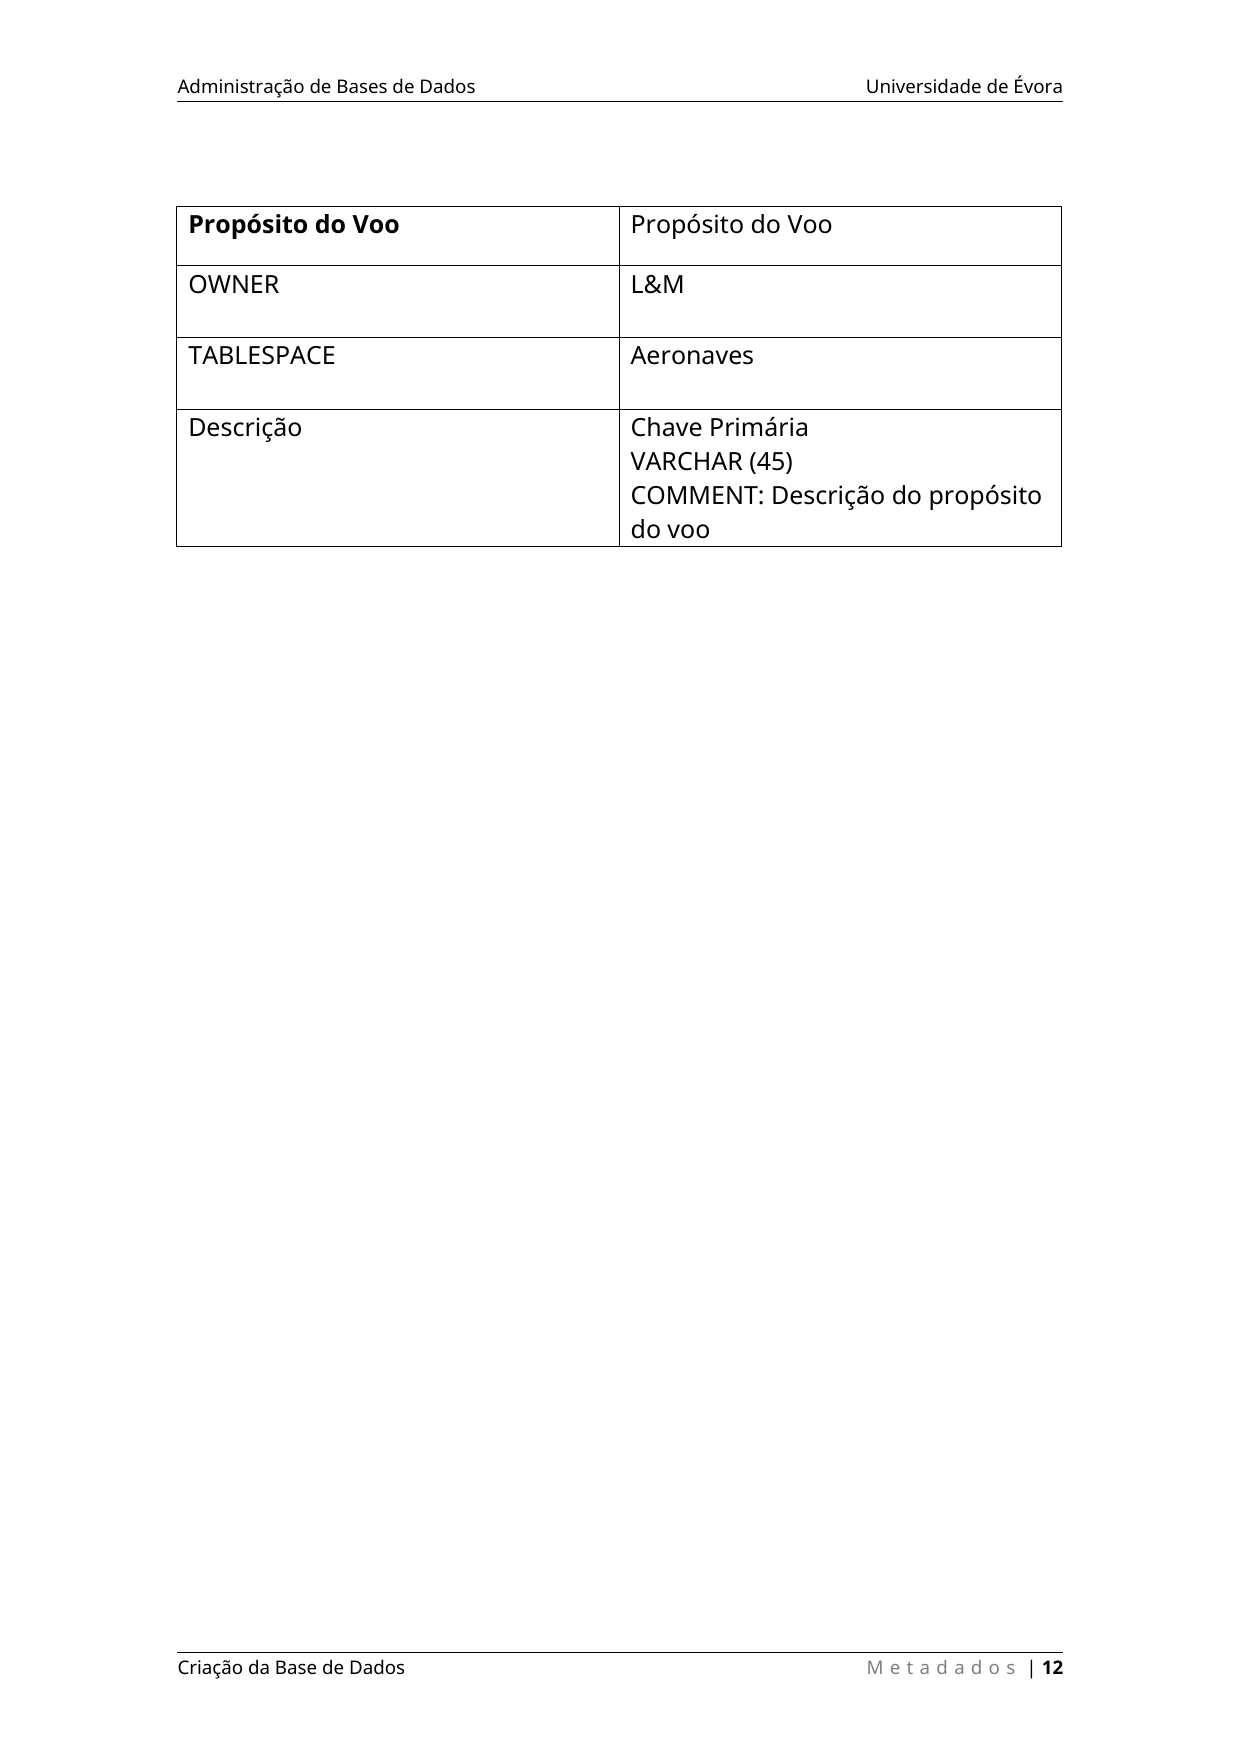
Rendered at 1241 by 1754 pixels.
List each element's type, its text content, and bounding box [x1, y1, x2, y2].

table_header Propósito do Voo [177, 207, 619, 265]
table_cell Descrição [177, 410, 619, 546]
table_header Propósito do Voo [620, 207, 1061, 265]
table_cell OWNER [177, 266, 619, 337]
table_cell Aeronaves [620, 338, 1061, 409]
table_cell L&M [620, 266, 1061, 337]
table_cell TABLESPACE [177, 338, 619, 409]
table_cell Chave Primária VARCHAR (45) COMMENT: Descrição do propósito do voo [620, 410, 1061, 546]
